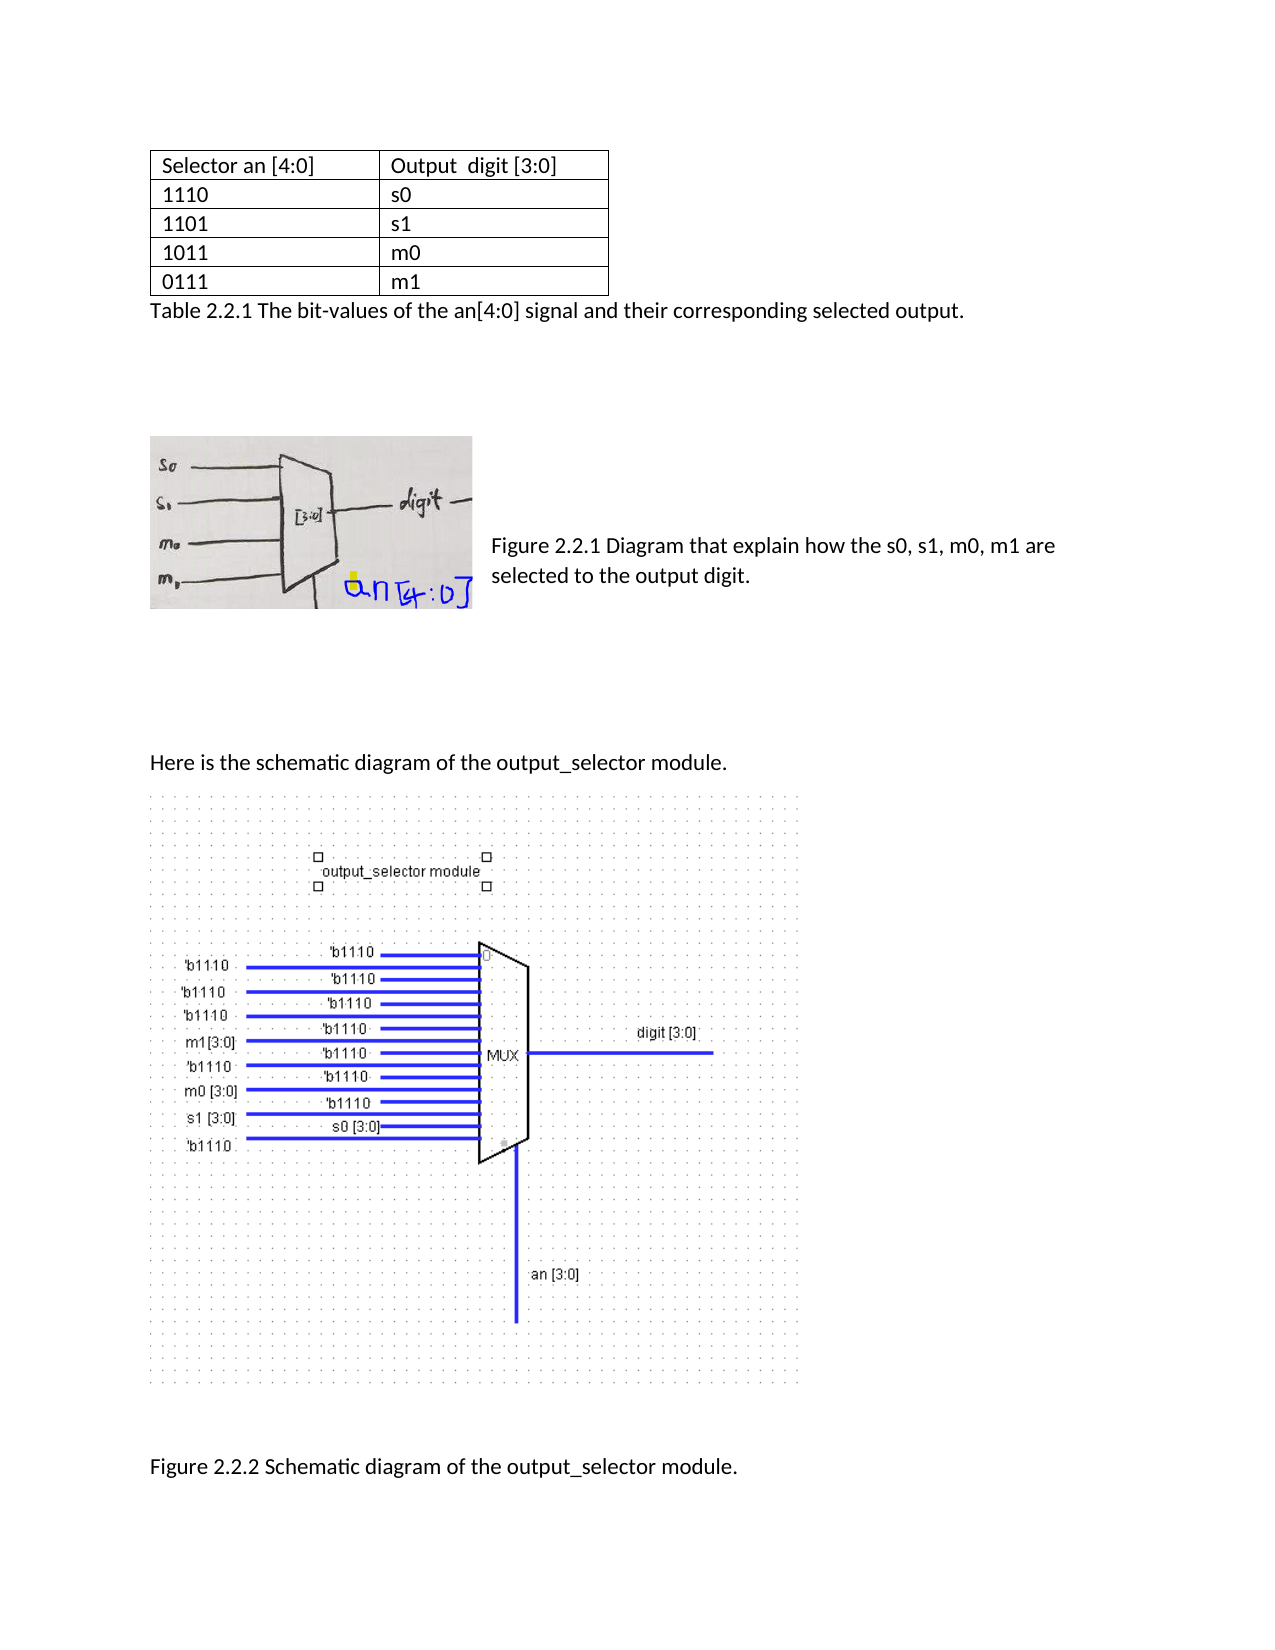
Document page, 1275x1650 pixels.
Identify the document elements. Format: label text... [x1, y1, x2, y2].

text Figure 2.2.2 Schematic diagram of the output_selector module. [150, 1452, 1125, 1480]
text Here is the schematic diagram of the output_selector module. [150, 748, 1125, 776]
table_cell s0 [380, 180, 608, 208]
text Figure 2.2.1 Diagram that explain how the s0, s1, m0, m1 are selected to the output digit. [473, 531, 1125, 589]
picture [150, 436, 473, 609]
table_cell 0111 [151, 267, 379, 295]
table_cell 1011 [151, 238, 379, 266]
table_cell 1101 [151, 209, 379, 237]
table_cell m0 [380, 238, 608, 266]
text Table 2.2.1 The bit-values of the an[4:0] signal and their corresponding selected output. [150, 296, 1125, 324]
table_header Output digit [3:0] [380, 151, 608, 179]
table_header Selector an [4:0] [151, 151, 379, 179]
table_cell m1 [380, 267, 608, 295]
table_cell 1110 [151, 180, 379, 208]
table_cell s1 [380, 209, 608, 237]
picture [150, 795, 799, 1387]
